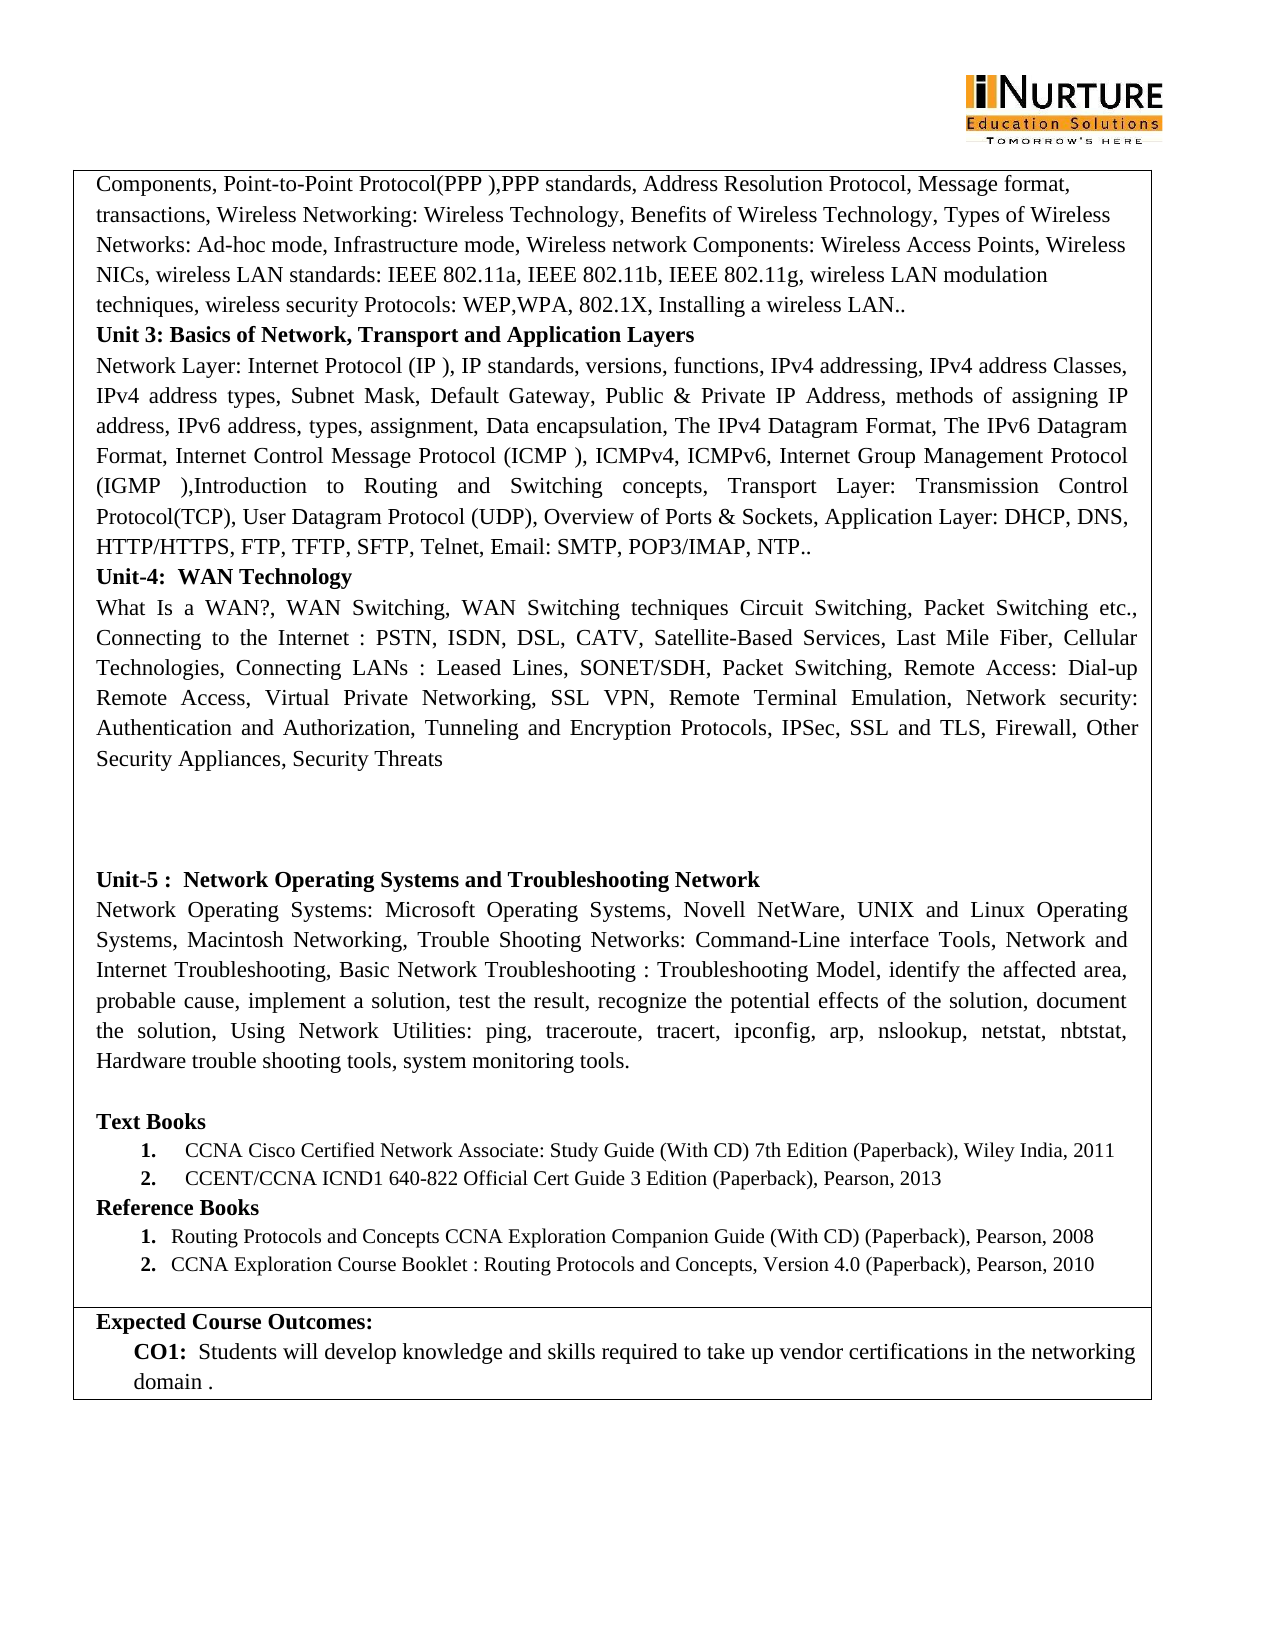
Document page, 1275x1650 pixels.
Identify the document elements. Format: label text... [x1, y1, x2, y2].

table_cell Expected Course Outcomes: CO1: Students will develop knowledge and skills required to take up vendor certifications in the networking domain . [74, 1308, 1151, 1398]
picture [966, 75, 1163, 144]
